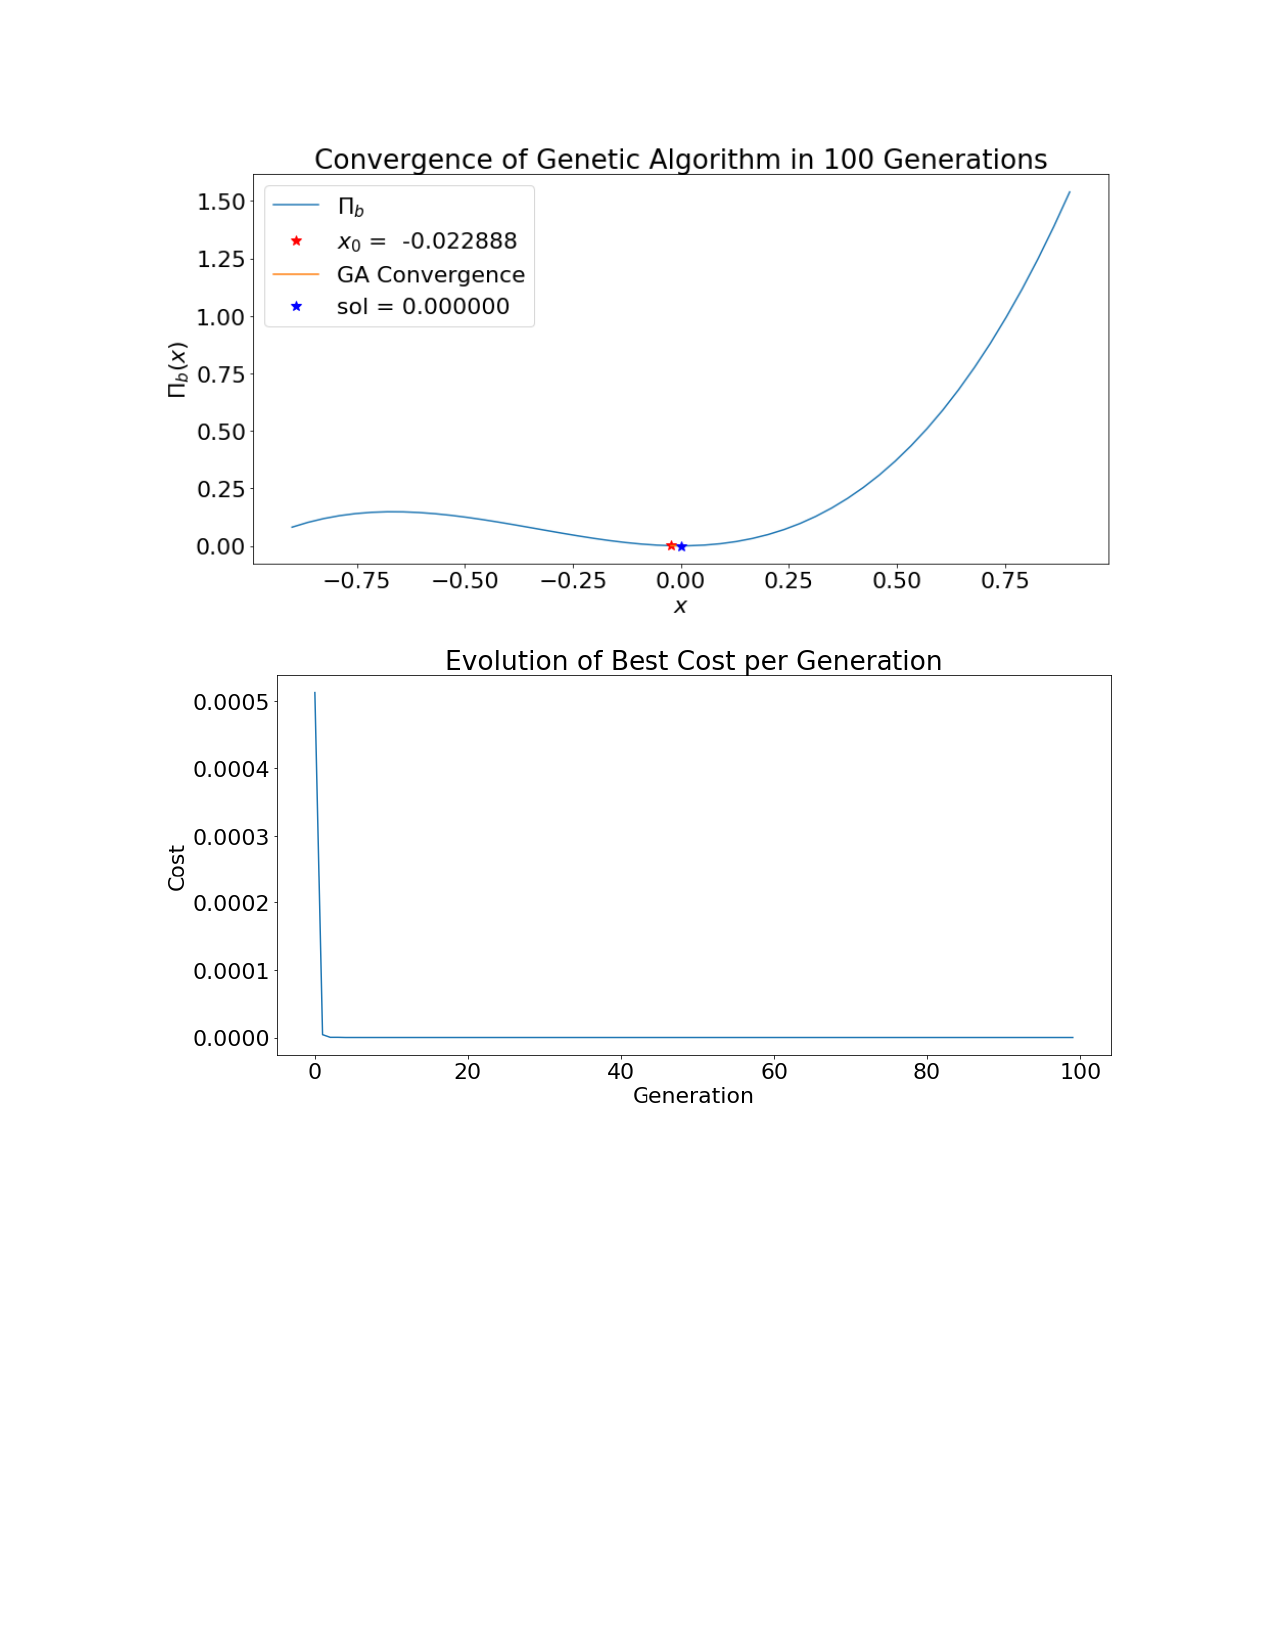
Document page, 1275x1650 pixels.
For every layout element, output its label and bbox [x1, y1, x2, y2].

picture [159, 645, 1135, 1108]
picture [159, 131, 1135, 621]
